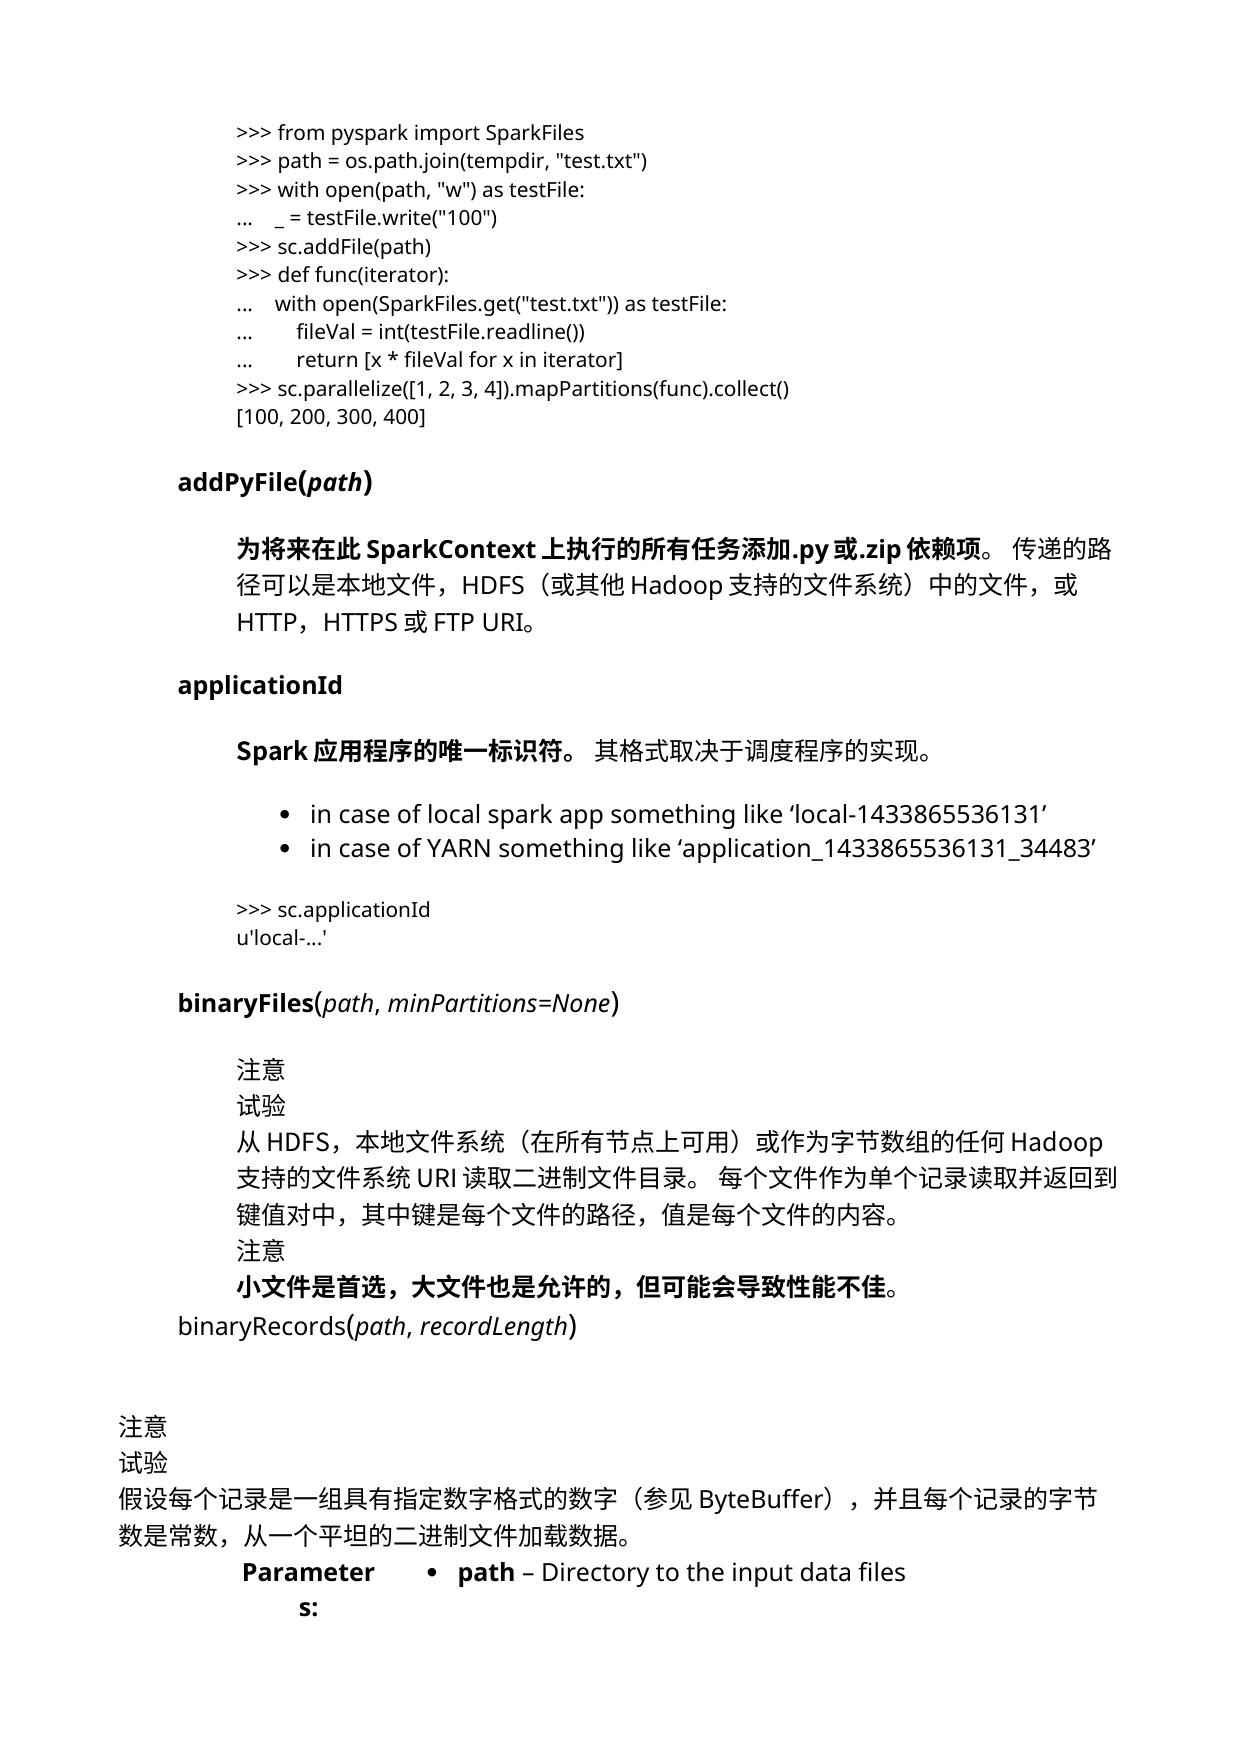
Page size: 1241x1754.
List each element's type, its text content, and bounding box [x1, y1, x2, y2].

text [100, 200, 300, 400] [236, 402, 1122, 431]
text 注意 [118, 1407, 1122, 1443]
text 试验 [118, 1443, 1122, 1480]
list in case of local spark app something like ‘local-1433865536131’ [280, 797, 1122, 831]
text >>> sc.addFile(path) [236, 232, 1122, 260]
text Spark应用程序的唯一标识符。 其格式取决于调度程序的实现。 [236, 731, 1122, 768]
text 从HDFS，本地文件系统（在所有节点上可用）或作为字节数组的任何Hadoop支持的文件系统URI读取二进制文件目录。 每个文件作为单个记录读取并返回到键值对中，其中键是每个文件的路径，值是每个文件的内容。 [236, 1123, 1122, 1231]
subtitle addPyFile(path) [177, 460, 1122, 500]
text 注意 [236, 1231, 1122, 1268]
text >>> from pyspark import SparkFiles [236, 118, 1122, 147]
text ... _ = testFile.write("100") [236, 203, 1122, 232]
text >>> path = os.path.join(tempdir, "test.txt") [236, 147, 1122, 175]
subtitle binaryFiles(path, minPartitions=None) [177, 981, 1122, 1021]
text ... fileVal = int(testFile.readline()) [236, 317, 1122, 346]
subtitle applicationId [177, 668, 1122, 702]
text 假设每个记录是一组具有指定数字格式的数字（参见ByteBuffer），并且每个记录的字节数是常数，从一个平坦的二进制文件加载数据。 [118, 1480, 1122, 1552]
text 小文件是首选，大文件也是允许的，但可能会导致性能不佳。 [236, 1268, 1122, 1304]
text u'local-...' [236, 923, 1122, 952]
text 注意 [236, 1050, 1122, 1086]
text 为将来在此SparkContext上执行的所有任务添加.py或.zip依赖项。 传递的路径可以是本地文件，HDFS（或其他Hadoop支持的文件系统）中的文件，或HTTP，HTTPS或FTP URI。 [236, 529, 1122, 638]
list in case of YARN something like ‘application_1433865536131_34483’ [280, 831, 1122, 865]
table_header Parameters: [236, 1552, 381, 1626]
subtitle binaryRecords(path, recordLength) [177, 1304, 1122, 1344]
text >>> sc.applicationId [236, 895, 1122, 923]
text >>> with open(path, "w") as testFile: [236, 175, 1122, 203]
text >>> def func(iterator): [236, 260, 1122, 289]
text ... with open(SparkFiles.get("test.txt")) as testFile: [236, 289, 1122, 317]
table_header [381, 1552, 1035, 1626]
text ... return [x * fileVal for x in iterator] [236, 346, 1122, 374]
text 试验 [236, 1086, 1122, 1123]
text >>> sc.parallelize([1, 2, 3, 4]).mapPartitions(func).collect() [236, 374, 1122, 402]
